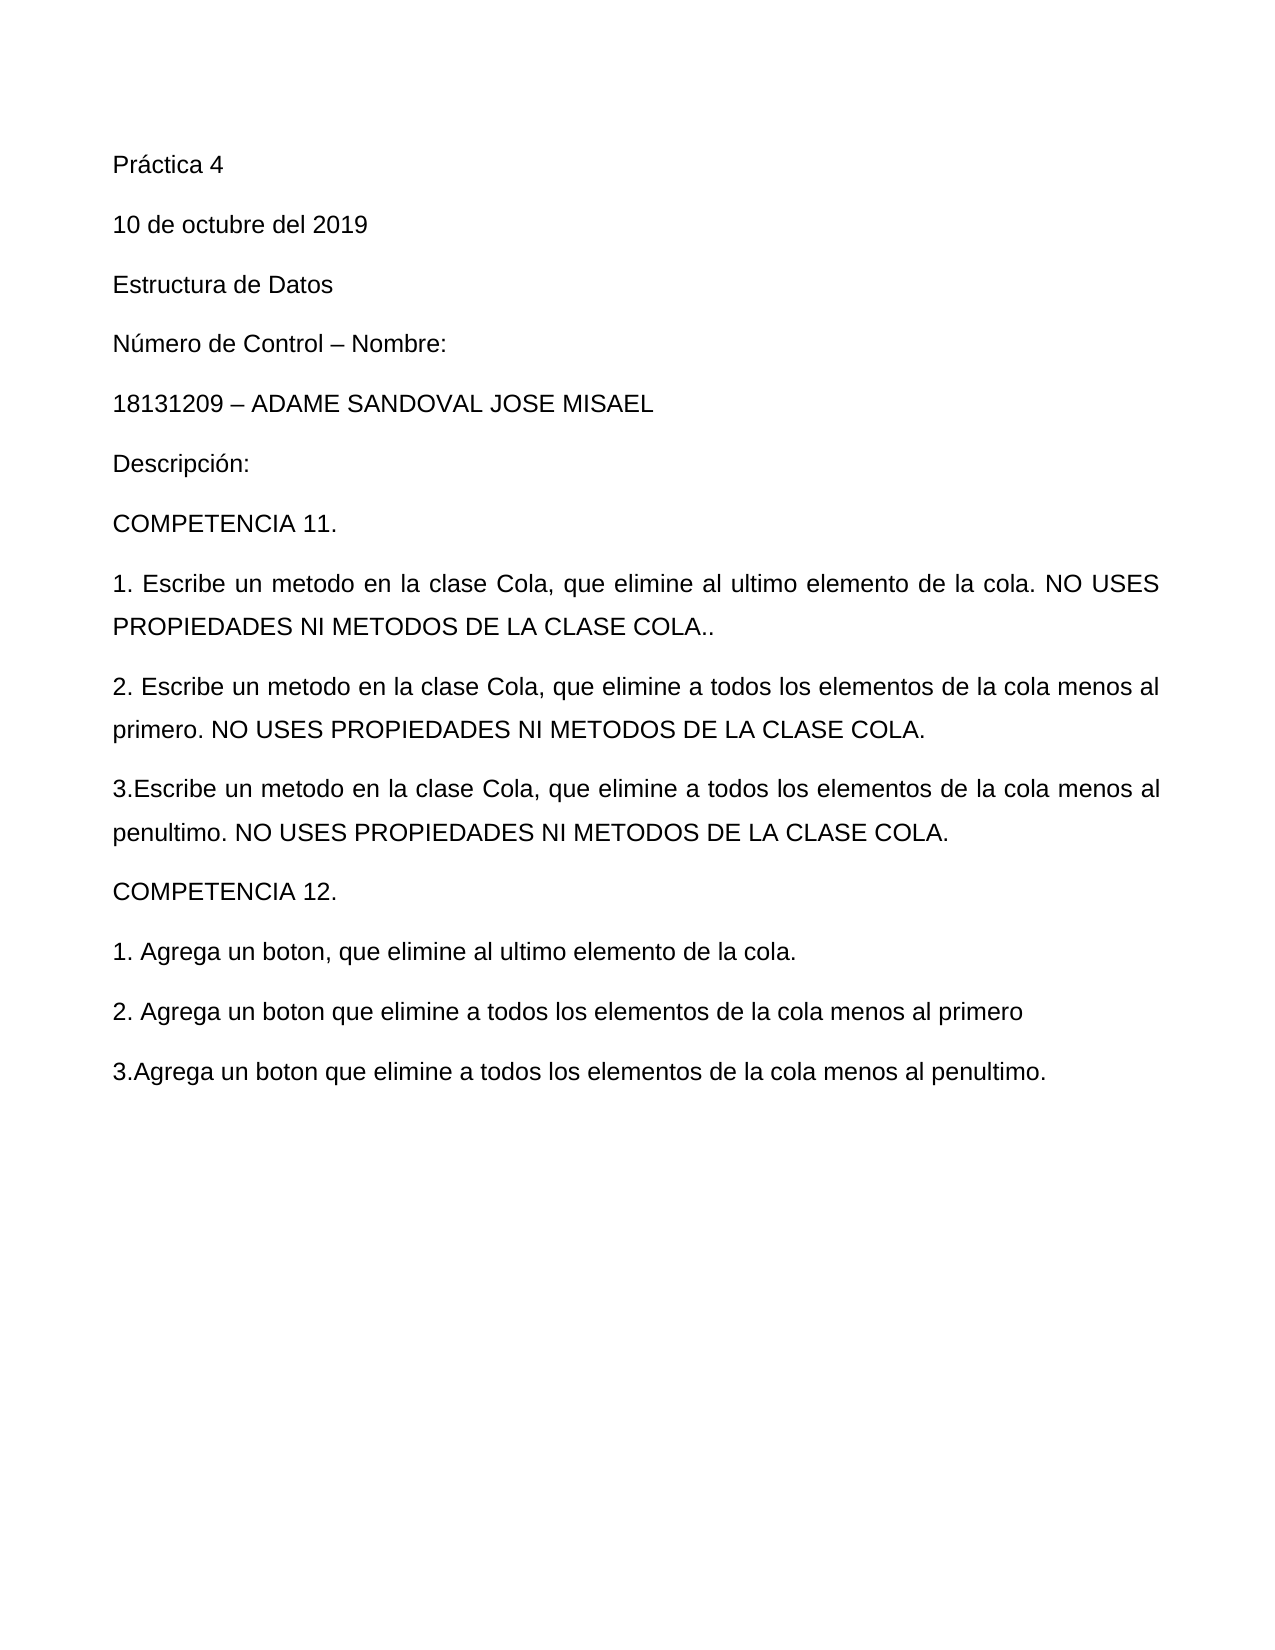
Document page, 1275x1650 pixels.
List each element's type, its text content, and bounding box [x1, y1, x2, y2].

text 1. Escribe un metodo en la clase Cola, que elimine al ultimo elemento de la cola. NO USES PROPIEDADES NI METODOS DE LA CLASE COLA.. [112, 568, 1162, 640]
text 2. Escribe un metodo en la clase Cola, que elimine a todos los elementos de la cola menos al primero. NO USES PROPIEDADES NI METODOS DE LA CLASE COLA. [112, 671, 1162, 743]
text 1. Agrega un boton, que elimine al ultimo elemento de la cola. [112, 937, 1162, 966]
text 3.Escribe un metodo en la clase Cola, que elimine a todos los elementos de la cola menos al penultimo. NO USES PROPIEDADES NI METODOS DE LA CLASE COLA. [112, 774, 1162, 846]
text Número de Control – Nombre: [112, 329, 1162, 358]
text 10 de octubre del 2019 [112, 210, 1162, 238]
text COMPETENCIA 11. [112, 509, 1162, 537]
text Estructura de Datos [112, 269, 1162, 298]
text Práctica 4 [112, 150, 1162, 179]
text 2. Agrega un boton que elimine a todos los elementos de la cola menos al primero [112, 997, 1162, 1026]
text COMPETENCIA 12. [112, 877, 1162, 906]
text 18131209 – ADAME SANDOVAL JOSE MISAEL [112, 389, 1162, 418]
text 3.Agrega un boton que elimine a todos los elementos de la cola menos al penultimo. [112, 1057, 1162, 1085]
text Descripción: [112, 449, 1162, 478]
